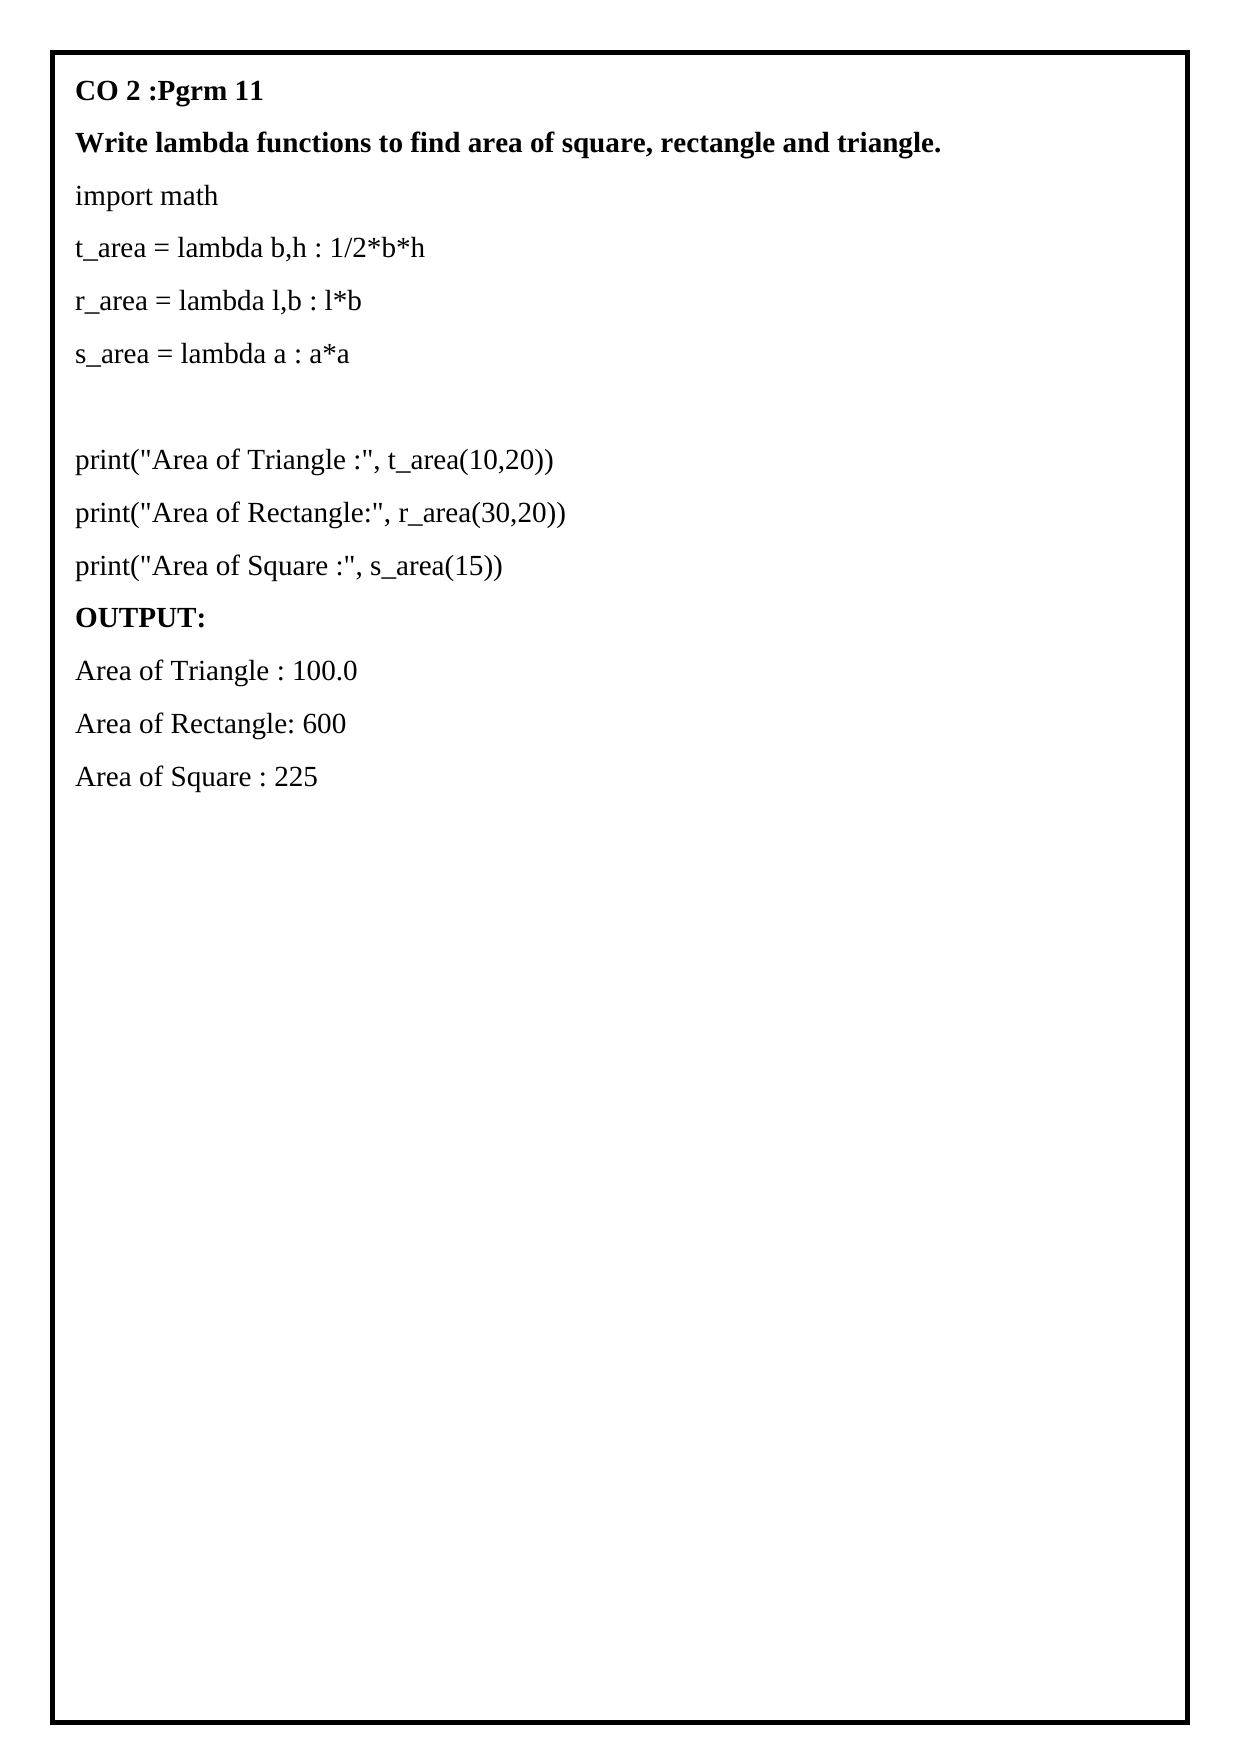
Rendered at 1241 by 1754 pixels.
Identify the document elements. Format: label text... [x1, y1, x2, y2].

subtitle CO 2 :Pgrm 11 [75, 73, 1180, 106]
text Write lambda functions to find area of square, rectangle and triangle. [75, 125, 1180, 159]
text print("Area of Triangle :", t_area(10,20)) print("Area of Rectangle:", r_area(30,20)) print("Area of Square :", s_area(15)) OUTPUT: [75, 442, 568, 634]
text import math [75, 178, 1180, 211]
text Area of Triangle : 100.0 Area of Rectangle: 600 Area of Square : 225 [75, 653, 359, 793]
text t_area = lambda b,h : 1/2*b*h r_area = lambda l,b : l*b s_area = lambda a : a*a [75, 231, 427, 370]
